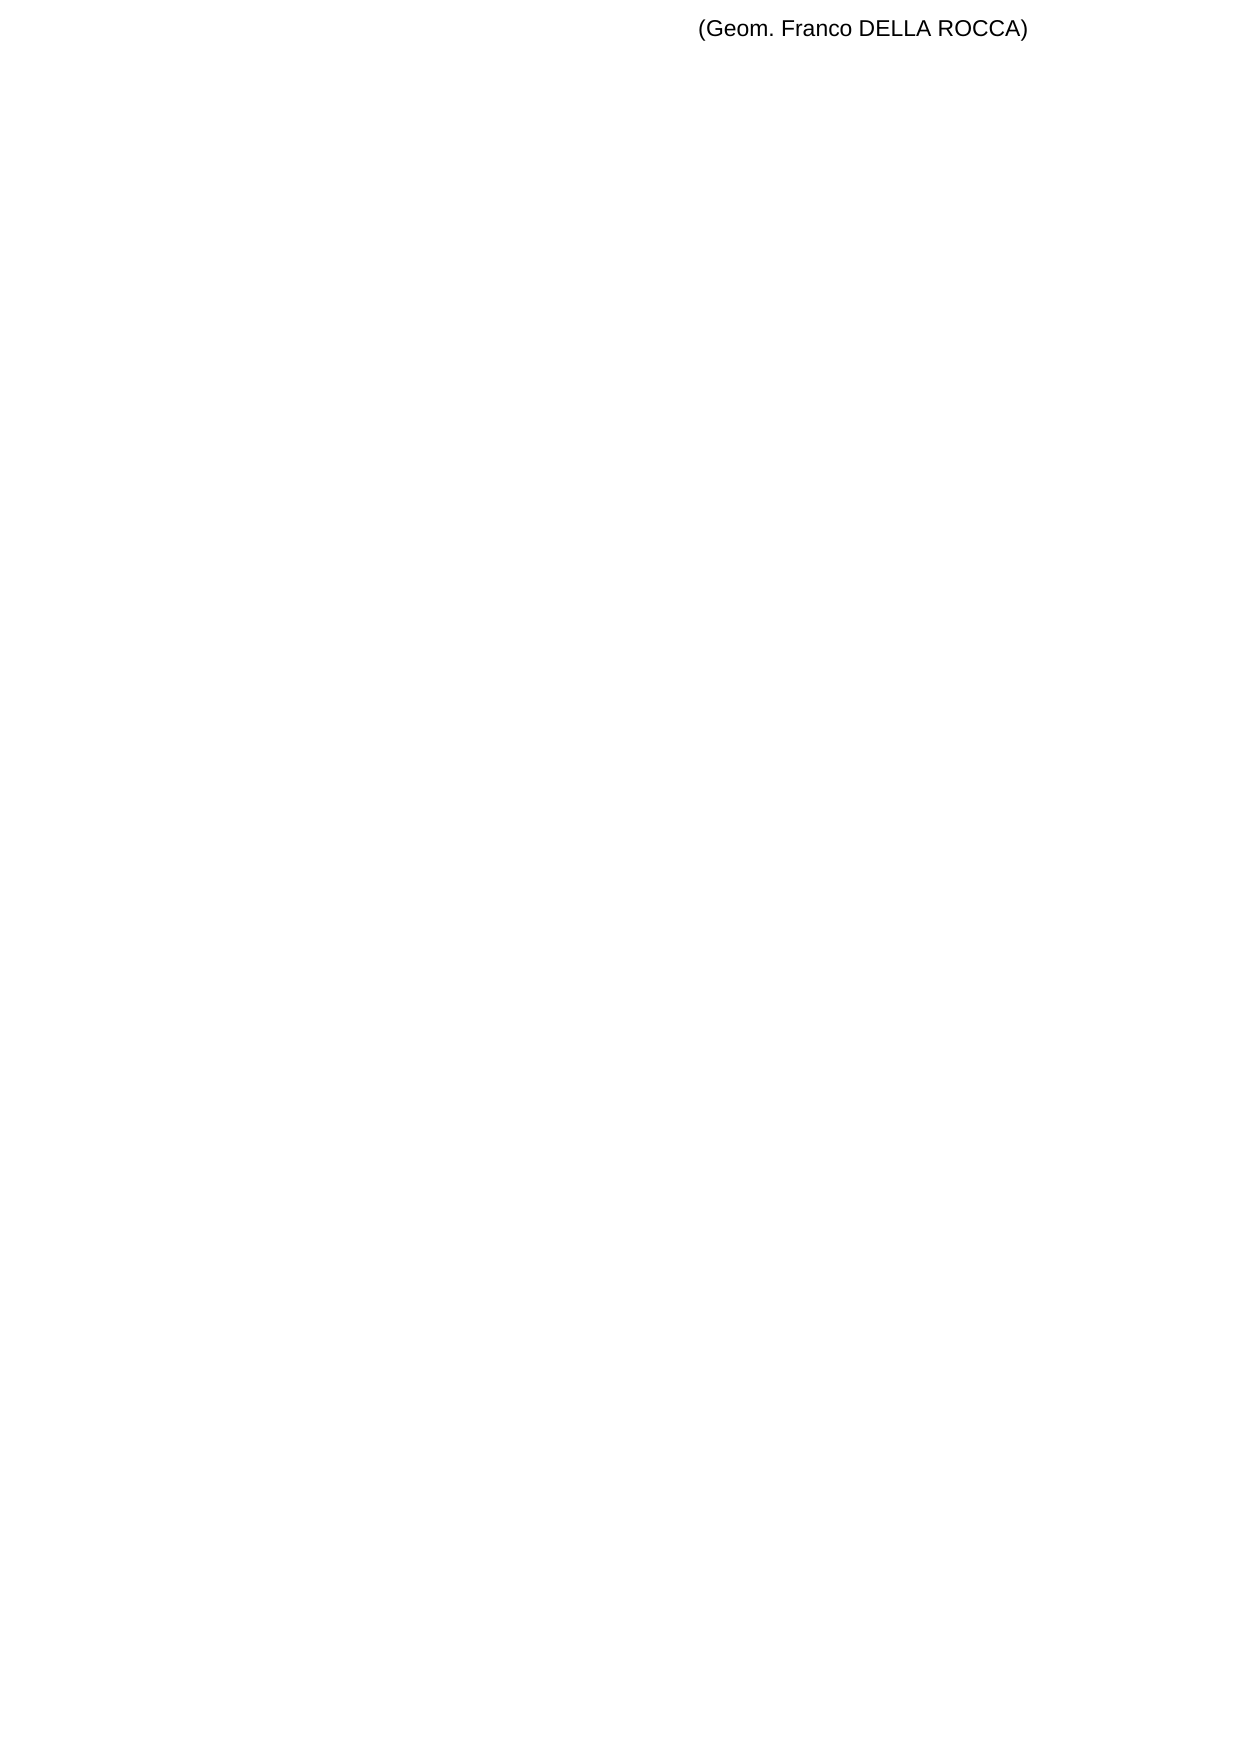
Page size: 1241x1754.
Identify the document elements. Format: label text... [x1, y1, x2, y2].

text (Geom. Franco DELLA ROCCA) [118, 15, 1167, 41]
